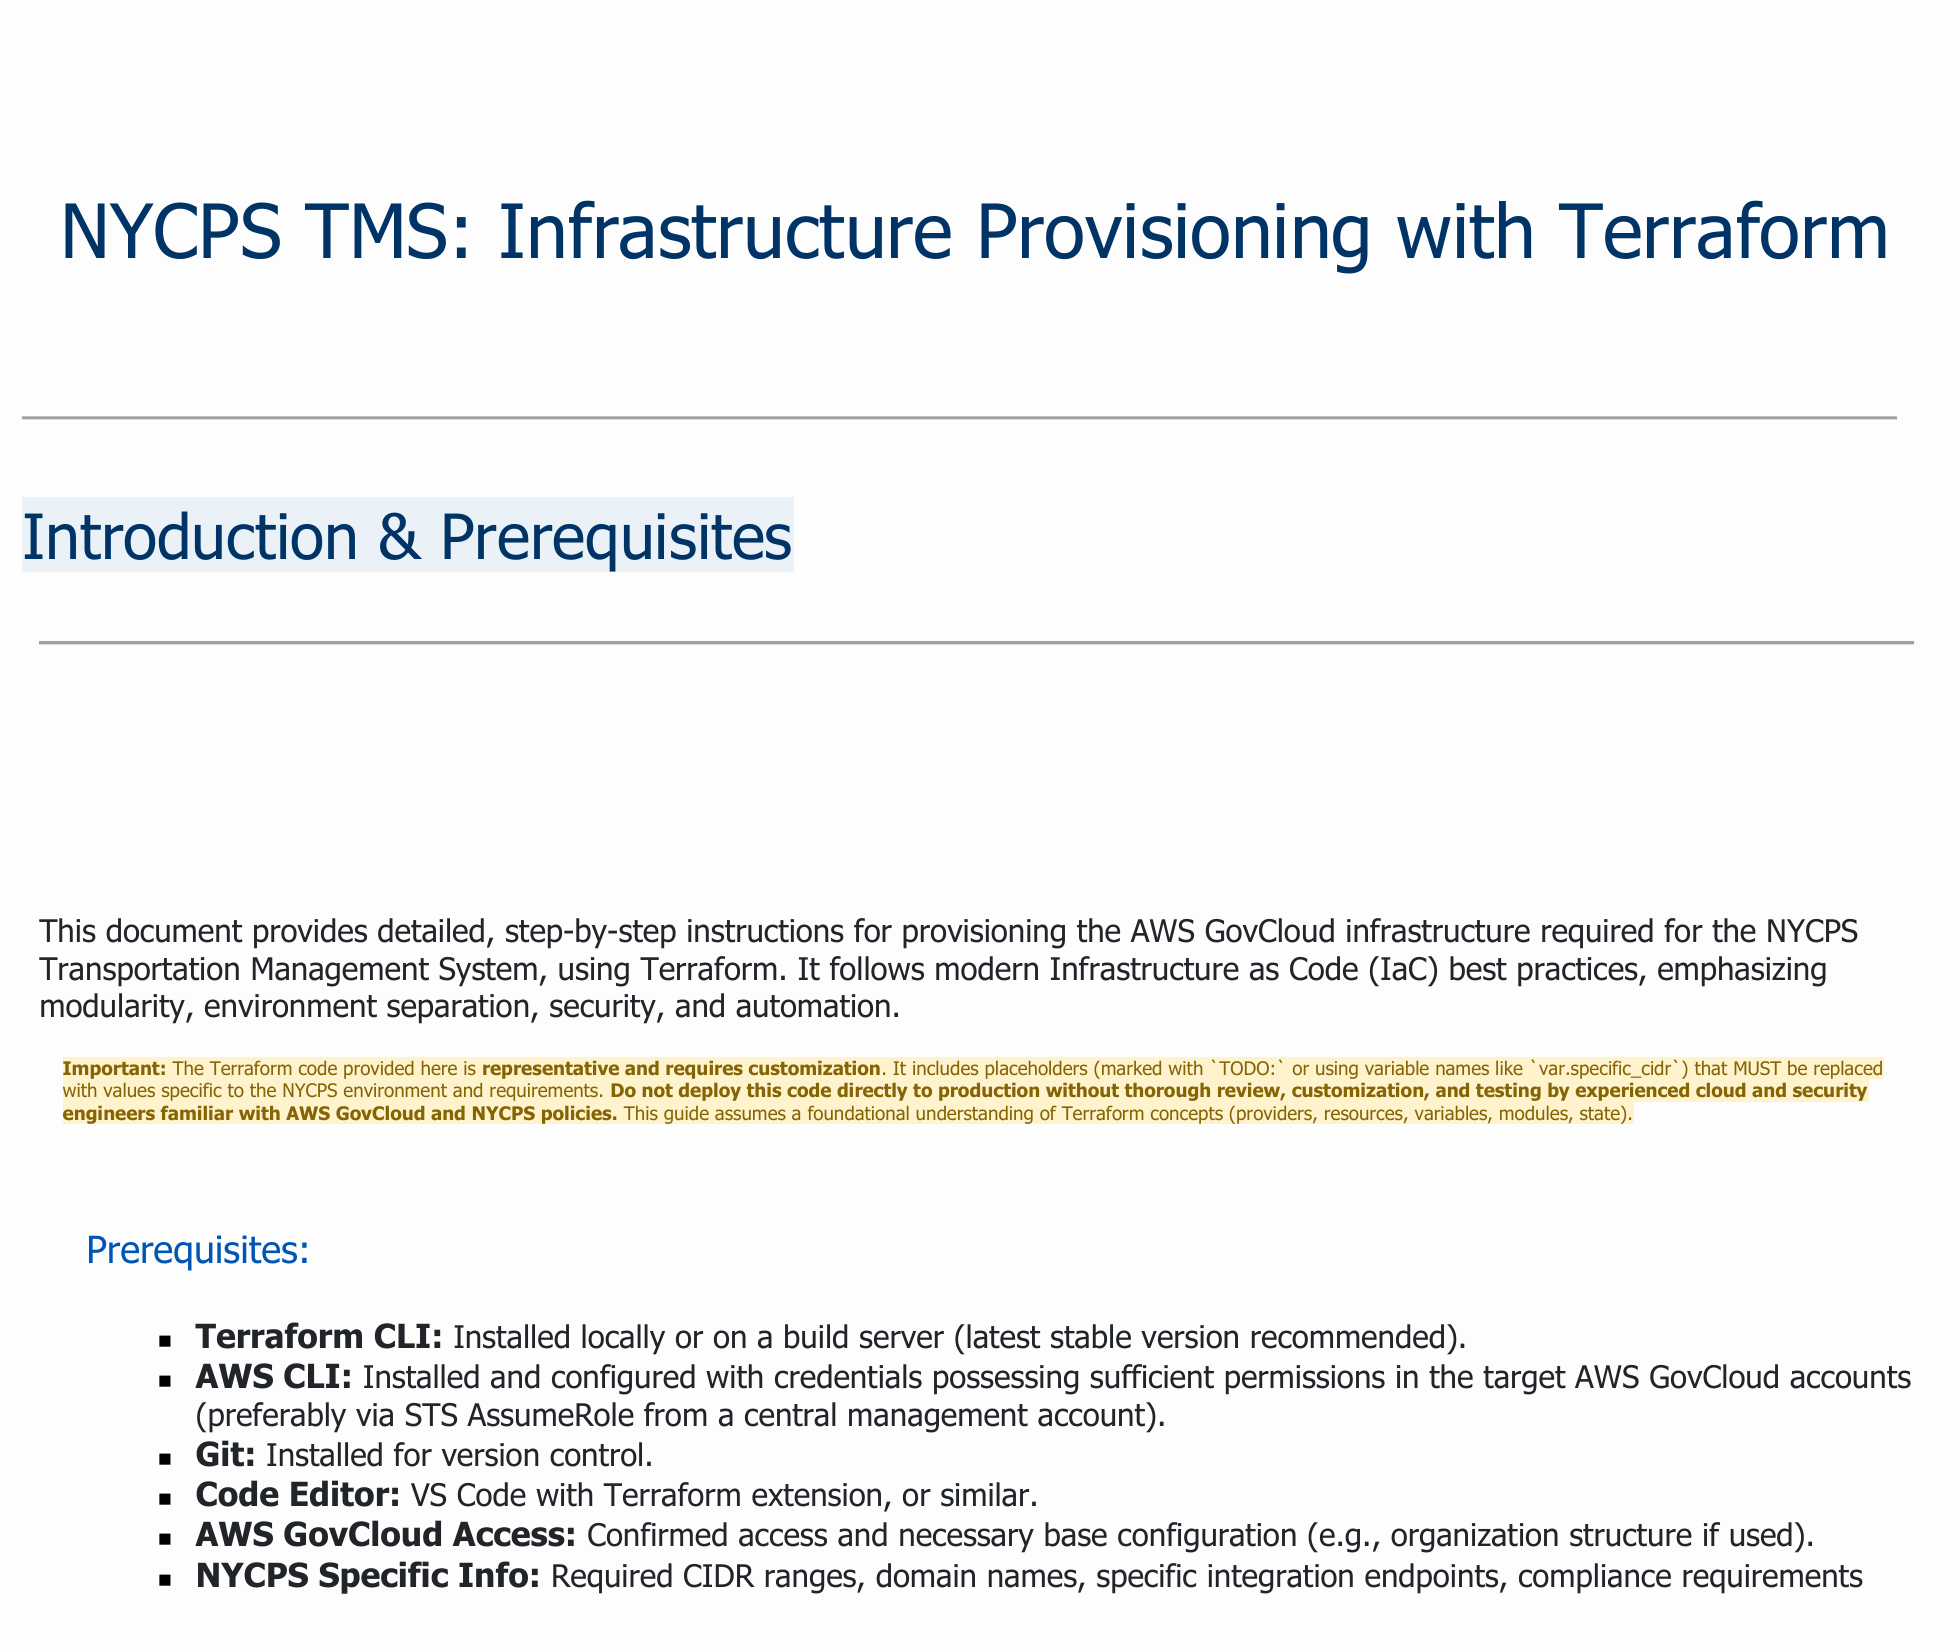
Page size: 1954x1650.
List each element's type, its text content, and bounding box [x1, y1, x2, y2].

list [158, 1554, 1914, 1594]
subtitle NYCPS TMS: Infrastructure Provisioning with Terraform [39, 183, 1914, 273]
list Code Editor: VS Code with Terraform extension, or similar. [158, 1473, 1914, 1513]
list Terraform CLI: Installed locally or on a build server (latest stable version recommended). [158, 1315, 1914, 1355]
list Git: Installed for version control. [158, 1433, 1914, 1473]
subtitle Prerequisites: [86, 1226, 1914, 1271]
subtitle Introduction & Prerequisites [22, 416, 1931, 572]
list AWS CLI: Installed and configured with credentials possessing sufficient permissions in the target AWS GovCloud accounts (preferably via STS AssumeRole from a central management account). [158, 1355, 1914, 1433]
list AWS GovCloud Access: Confirmed access and necessary base configuration (e.g., organization structure if used). [158, 1513, 1914, 1554]
text This document provides detailed, step-by-step instructions for provisioning the AWS GovCloud infrastructure required for the NYCPS Transportation Management System, using Terraform. It follows modern Infrastructure as Code (IaC) best practices, emphasizing modularity, environment separation, security, and automation. [39, 911, 1914, 1024]
